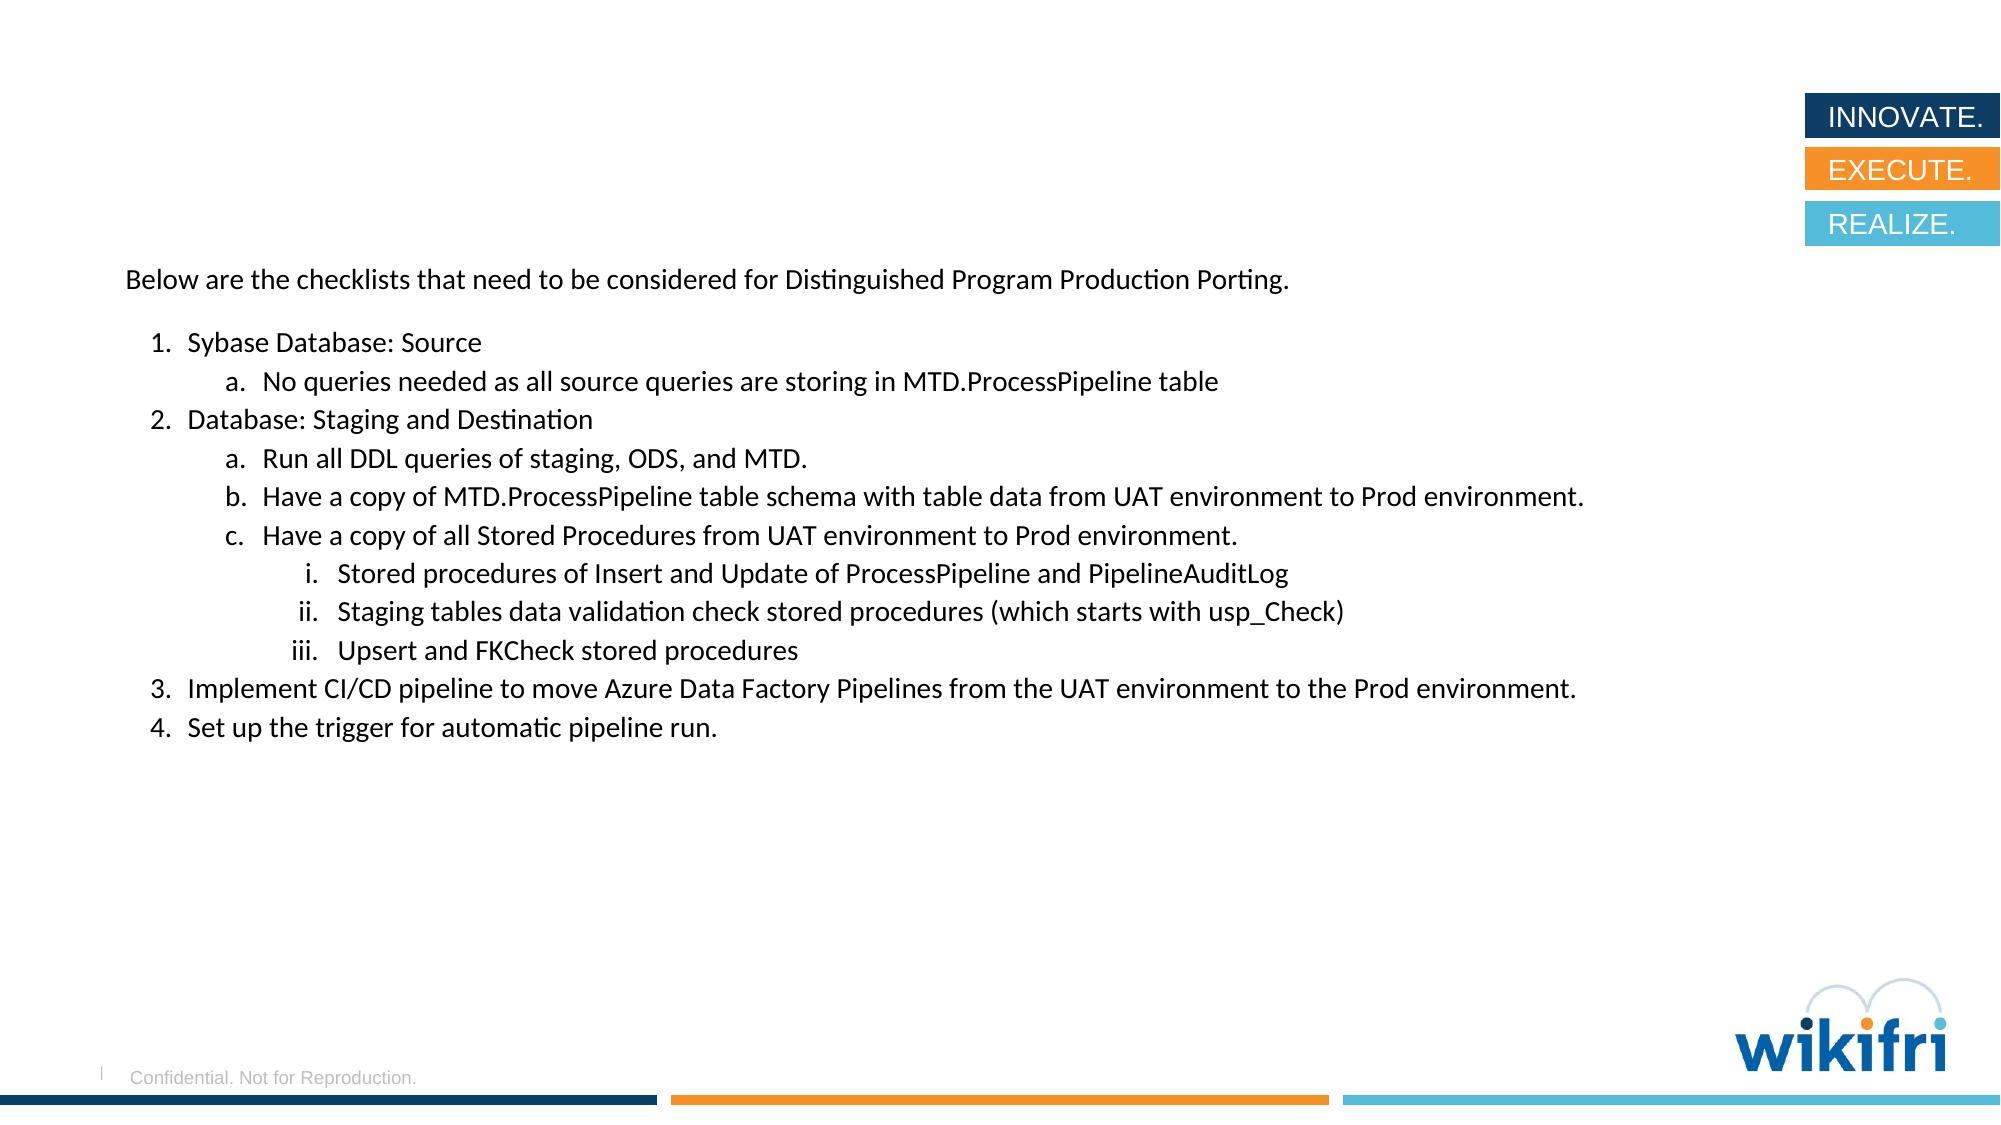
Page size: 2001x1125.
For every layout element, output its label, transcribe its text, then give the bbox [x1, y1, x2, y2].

text INNOVATE. EXECUTE. REALIZE. [1828, 100, 1985, 241]
list Run all DDL queries of staging, ODS, and MTD. [225, 440, 2000, 475]
list Implement CI/CD pipeline to move Azure Data Factory Pipelines from the UAT environment to the Prod environment. [150, 670, 2000, 706]
list Stored procedures of Insert and Update of ProcessPipeline and PipelineAuditLog [319, 555, 2000, 591]
list Sybase Database: Source [150, 324, 2000, 360]
list Staging tables data validation check stored procedures (which starts with usp_Check) [319, 593, 2000, 629]
list Upsert and FKCheck stored procedures [319, 632, 2000, 668]
text Below are the checklists that need to be considered for Distinguished Program Production Porting. [0, 261, 2000, 296]
list Have a copy of MTD.ProcessPipeline table schema with table data from UAT environment to Prod environment. [225, 478, 2000, 514]
picture [1727, 974, 1954, 1077]
list Set up the trigger for automatic pipeline run. [150, 709, 2000, 744]
list No queries needed as all source queries are storing in MTD.ProcessPipeline table [225, 363, 2000, 398]
text | Confidential. Not for Reproduction. [99, 1064, 2000, 1089]
list Have a copy of all Stored Procedures from UAT environment to Prod environment. [225, 517, 2000, 552]
list Database: Staging and Destination [150, 401, 2000, 437]
